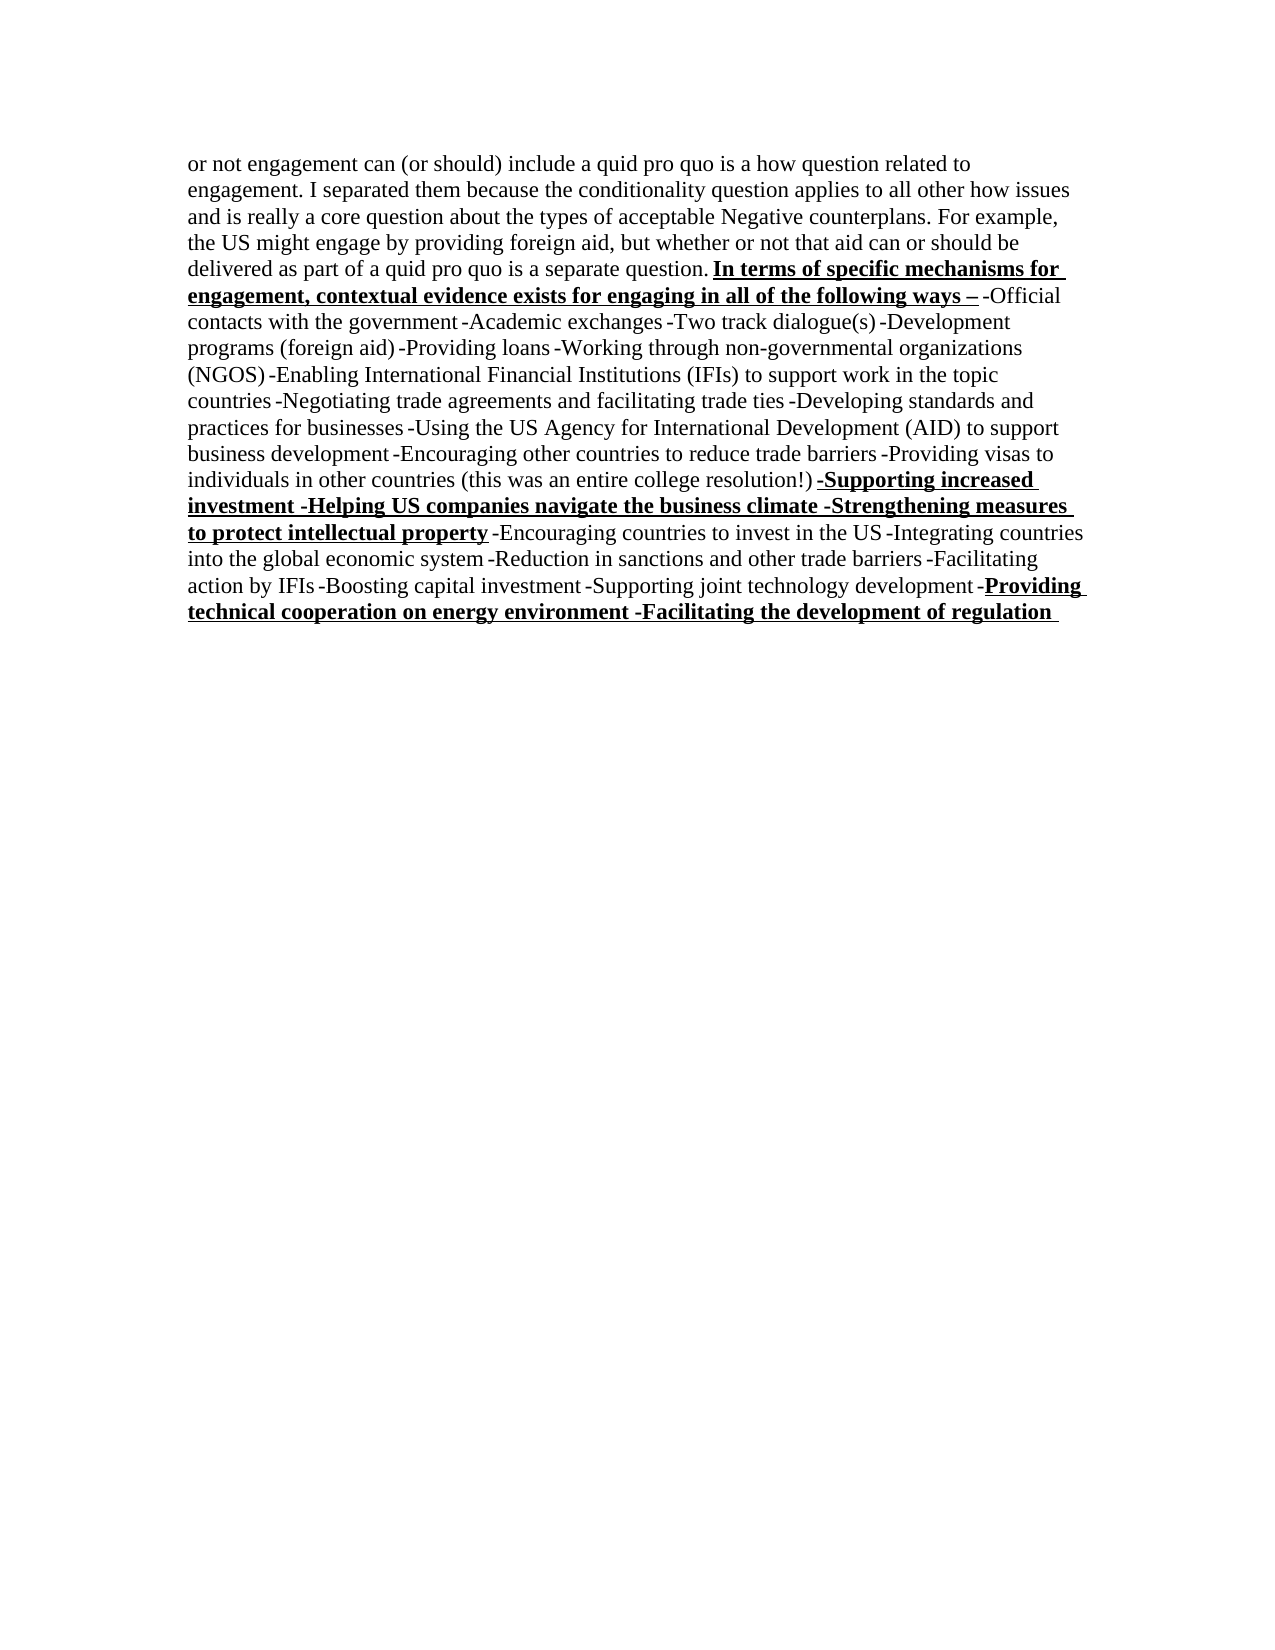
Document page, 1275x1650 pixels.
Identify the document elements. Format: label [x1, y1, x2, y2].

text [187, 150, 1087, 624]
